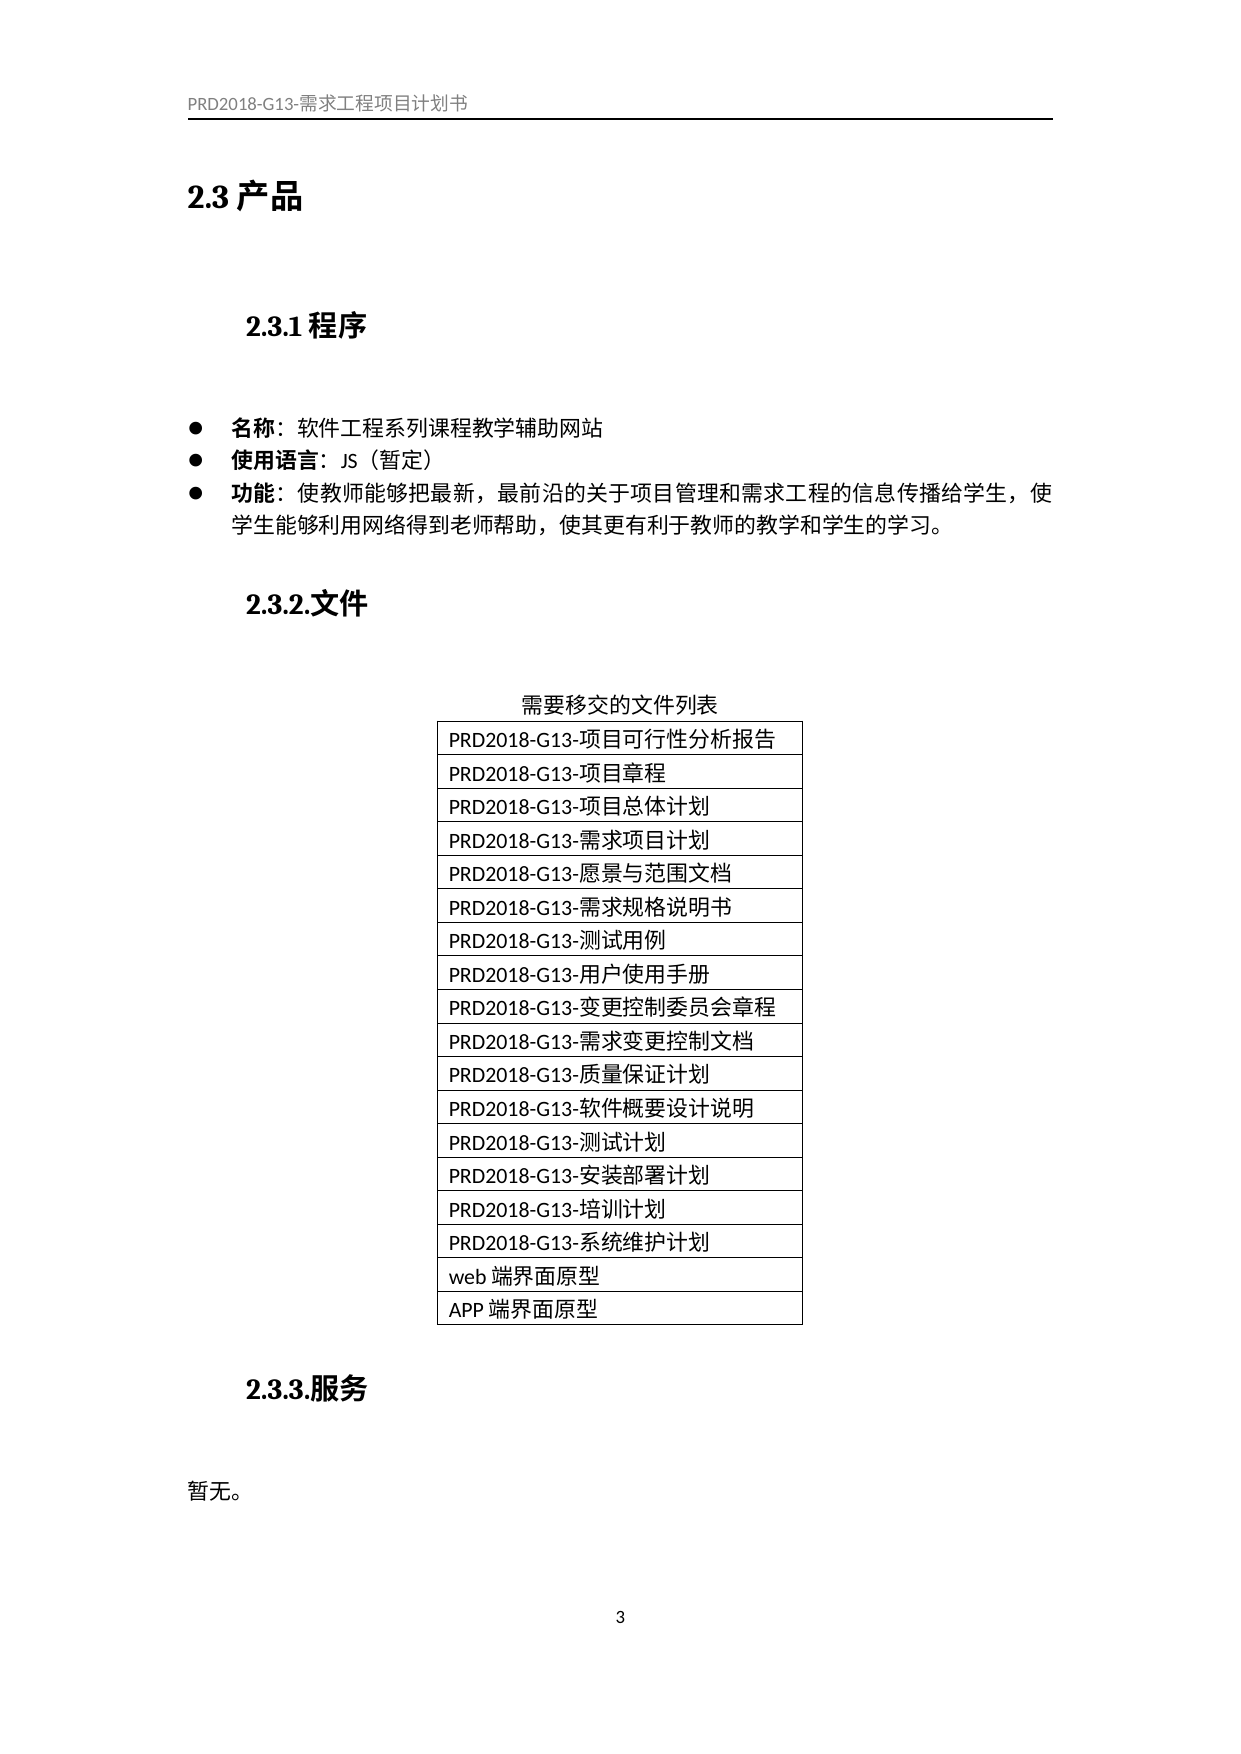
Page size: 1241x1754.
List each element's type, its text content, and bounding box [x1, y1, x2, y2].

table_cell PRD2018-G13-培训计划 [438, 1191, 802, 1224]
table_cell PRD2018-G13-需求规格说明书 [438, 889, 802, 922]
table_cell PRD2018-G13-测试用例 [438, 923, 802, 955]
list 功能：使教师能够把最新，最前沿的关于项目管理和需求工程的信息传播给学生，使学生能够利用网络得到老师帮助，使其更有利于教师的教学和学生的学习。 [187, 475, 1053, 540]
table_cell PRD2018-G13-系统维护计划 [438, 1225, 802, 1257]
table_cell PRD2018-G13-安装部署计划 [438, 1158, 802, 1190]
table_cell PRD2018-G13-需求变更控制文档 [438, 1024, 802, 1056]
text 暂无。 [187, 1473, 1053, 1506]
table_header PRD2018-G13-项目可行性分析报告 [438, 722, 802, 754]
table_cell APP端界面原型 [438, 1292, 802, 1324]
table_cell PRD2018-G13-需求项目计划 [438, 822, 802, 855]
subtitle 2.3 产品 [187, 162, 1053, 227]
table_cell PRD2018-G13-愿景与范围文档 [438, 856, 802, 888]
table_cell PRD2018-G13-项目章程 [438, 755, 802, 788]
table_cell PRD2018-G13-测试计划 [438, 1124, 802, 1157]
table_cell web端界面原型 [438, 1258, 802, 1291]
table_cell PRD2018-G13-质量保证计划 [438, 1057, 802, 1089]
subtitle 2.3.1 程序 [187, 291, 1053, 356]
subtitle 2.3.2.文件 [187, 569, 1053, 634]
subtitle 2.3.3.服务 [187, 1354, 1053, 1419]
text 需要移交的文件列表 [187, 688, 1053, 721]
table_cell PRD2018-G13-变更控制委员会章程 [438, 990, 802, 1022]
list 使用语言：JS（暂定） [187, 443, 1053, 475]
table_cell PRD2018-G13-软件概要设计说明 [438, 1091, 802, 1123]
table_cell PRD2018-G13-用户使用手册 [438, 956, 802, 989]
list 名称：软件工程系列课程教学辅助网站 [187, 410, 1053, 443]
table_cell PRD2018-G13-项目总体计划 [438, 789, 802, 821]
